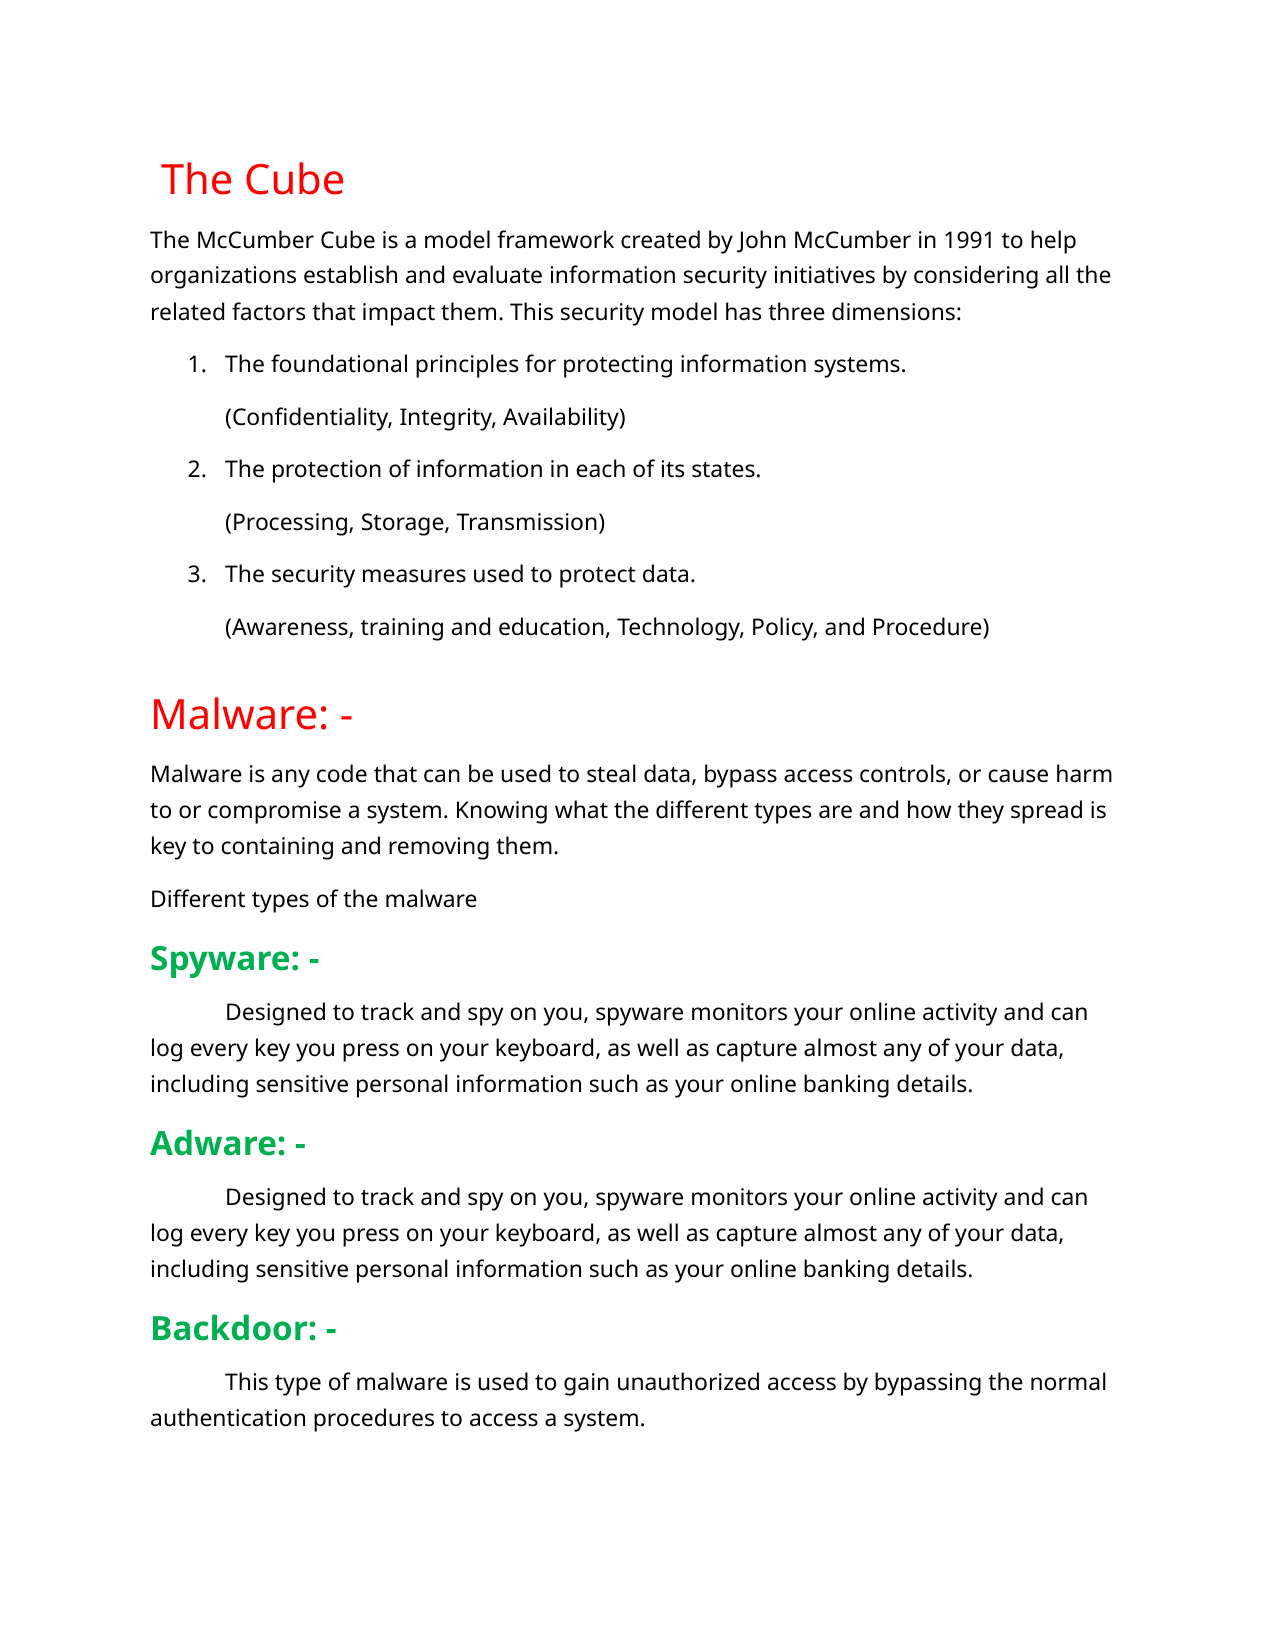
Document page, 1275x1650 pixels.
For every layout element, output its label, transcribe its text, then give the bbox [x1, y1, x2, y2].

text This type of malware is used to gain unauthorized access by bypassing the normal authentication procedures to access a system. [150, 1366, 1125, 1433]
subtitle Backdoor: - [150, 1305, 1125, 1351]
list The protection of information in each of its states. [187, 453, 1125, 484]
subtitle Malware: - [150, 684, 1125, 741]
text Malware is any code that can be used to steal data, bypass access controls, or cause harm to or compromise a system. Knowing what the different types are and how they spread is key to containing and removing them. [150, 758, 1125, 861]
text (Awareness, training and education, Technology, Policy, and Procedure) [225, 611, 1125, 642]
subtitle Adware: - [150, 1120, 1125, 1166]
subtitle Spyware: - [150, 935, 1125, 981]
text Designed to track and spy on you, spyware monitors your online activity and can log every key you press on your keyboard, as well as capture almost any of your data, including sensitive personal information such as your online banking details. [150, 1181, 1125, 1284]
text Different types of the malware [150, 882, 1125, 914]
list The security measures used to protect data. [187, 558, 1125, 590]
list The foundational principles for protecting information systems. [187, 348, 1125, 379]
text (Confidentiality, Integrity, Availability) [225, 401, 1125, 432]
text (Processing, Storage, Transmission) [225, 506, 1125, 537]
text The McCumber Cube is a model framework created by John McCumber in 1991 to help organizations establish and evaluate information security initiatives by considering all the related factors that impact them. This security model has three dimensions: [150, 223, 1125, 327]
subtitle The Cube [150, 150, 1125, 207]
text Designed to track and spy on you, spyware monitors your online activity and can log every key you press on your keyboard, as well as capture almost any of your data, including sensitive personal information such as your online banking details. [150, 996, 1125, 1099]
